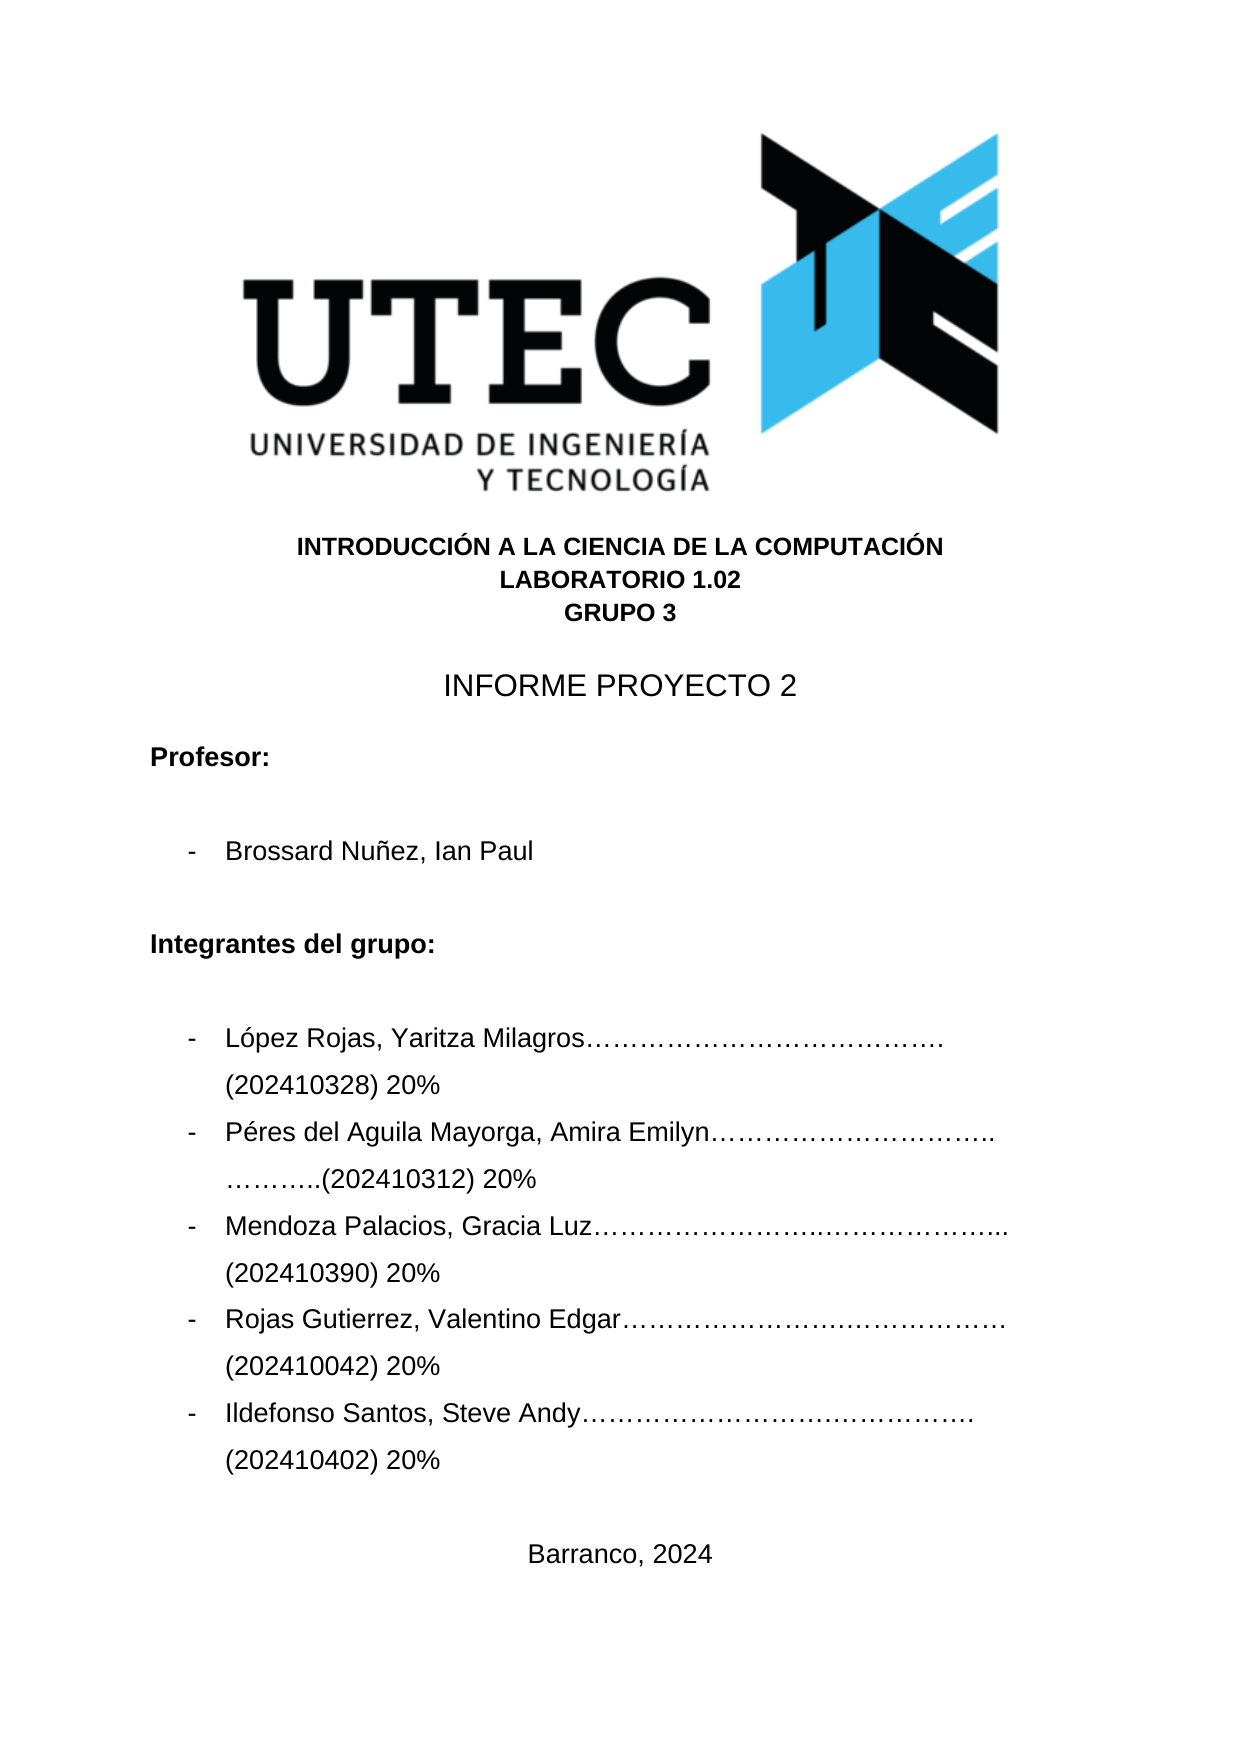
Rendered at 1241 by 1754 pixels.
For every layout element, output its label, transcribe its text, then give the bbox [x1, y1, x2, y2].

text Integrantes del grupo: [150, 928, 1090, 960]
text LABORATORIO 1.02 [150, 565, 1090, 593]
list Brossard Nuñez, Ian Paul [187, 835, 1090, 866]
text Profesor: [150, 741, 1090, 772]
text Barranco, 2024 [150, 1538, 1090, 1569]
text INTRODUCCIÓN A LA CIENCIA DE LA COMPUTACIÓN [150, 532, 1090, 561]
list Rojas Gutierrez, Valentino Edgar…………………….………………(202410042) 20% [187, 1303, 1090, 1382]
list Péres del Aguila Mayorga, Amira Emilyn…………………………..………..(202410312) 20% [187, 1116, 1090, 1194]
text GRUPO 3 [150, 598, 1090, 627]
list Mendoza Palacios, Gracia Luz……………………..………………...(202410390) 20% [187, 1210, 1090, 1288]
list Ildefonso Santos, Steve Andy……………………….…………….(202410402) 20% [187, 1397, 1090, 1475]
picture [231, 118, 1023, 504]
text INFORME PROYECTO 2 [150, 667, 1090, 703]
list López Rojas, Yaritza Milagros………………………………….(202410328) 20% [187, 1022, 1090, 1100]
